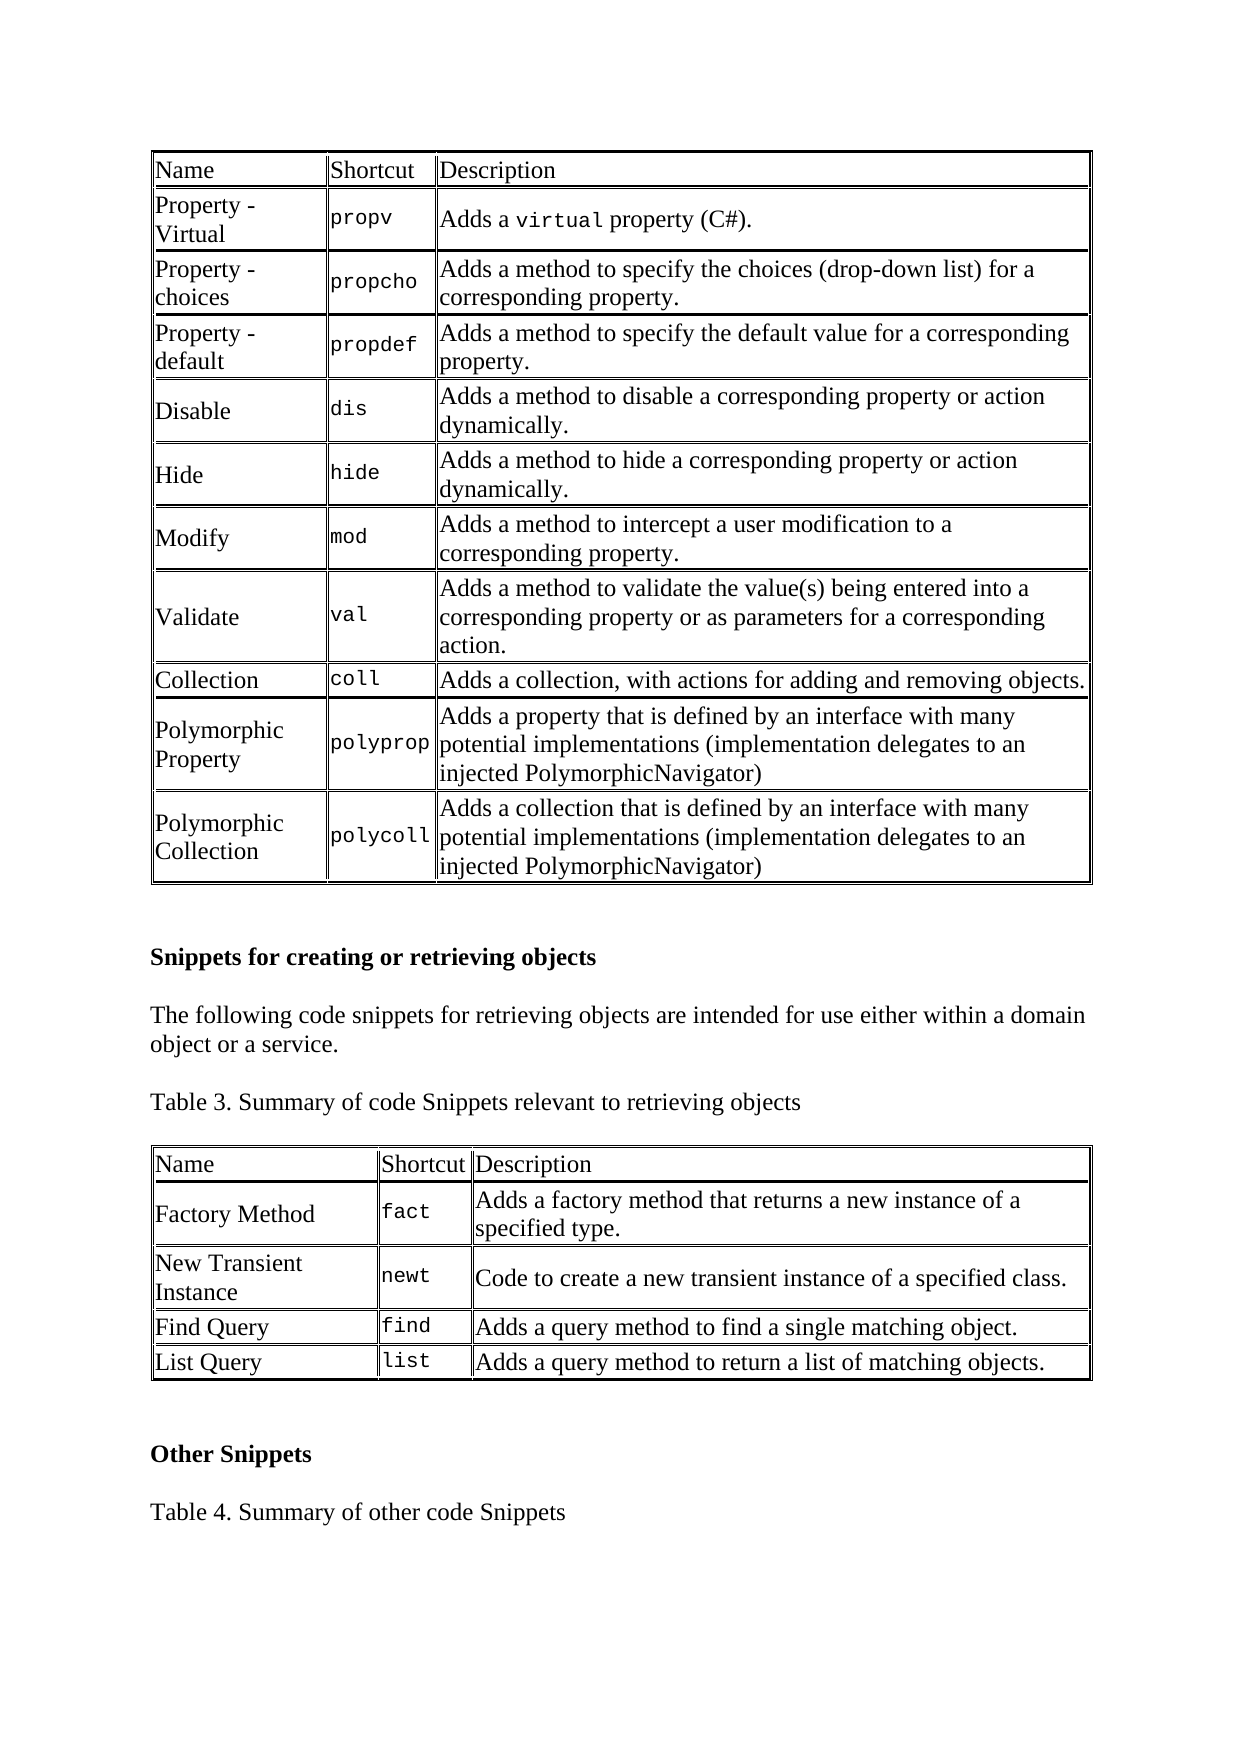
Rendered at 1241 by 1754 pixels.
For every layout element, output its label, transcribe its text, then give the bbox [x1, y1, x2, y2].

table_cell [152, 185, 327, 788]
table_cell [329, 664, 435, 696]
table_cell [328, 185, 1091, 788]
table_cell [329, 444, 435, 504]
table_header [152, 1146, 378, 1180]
title Table 4. Summary of other code Snippets [150, 1497, 1090, 1526]
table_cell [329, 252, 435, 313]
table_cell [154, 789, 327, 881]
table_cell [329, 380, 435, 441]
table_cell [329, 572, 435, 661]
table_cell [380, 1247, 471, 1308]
subtitle Snippets for creating or retrieving objects [150, 942, 1090, 971]
title Table 3. Summary of code Snippets relevant to retrieving objects [150, 1087, 1090, 1116]
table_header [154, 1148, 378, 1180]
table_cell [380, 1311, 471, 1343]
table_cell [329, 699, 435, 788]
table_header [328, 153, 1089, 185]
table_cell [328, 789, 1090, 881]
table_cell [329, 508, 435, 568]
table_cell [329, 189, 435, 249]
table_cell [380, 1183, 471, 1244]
subtitle Other Snippets [150, 1439, 1090, 1468]
text The following code snippets for retrieving objects are intended for use either within a domain object or a service. [150, 1000, 1090, 1058]
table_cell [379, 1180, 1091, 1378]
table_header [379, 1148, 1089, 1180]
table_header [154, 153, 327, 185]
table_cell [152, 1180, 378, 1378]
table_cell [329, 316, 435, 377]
